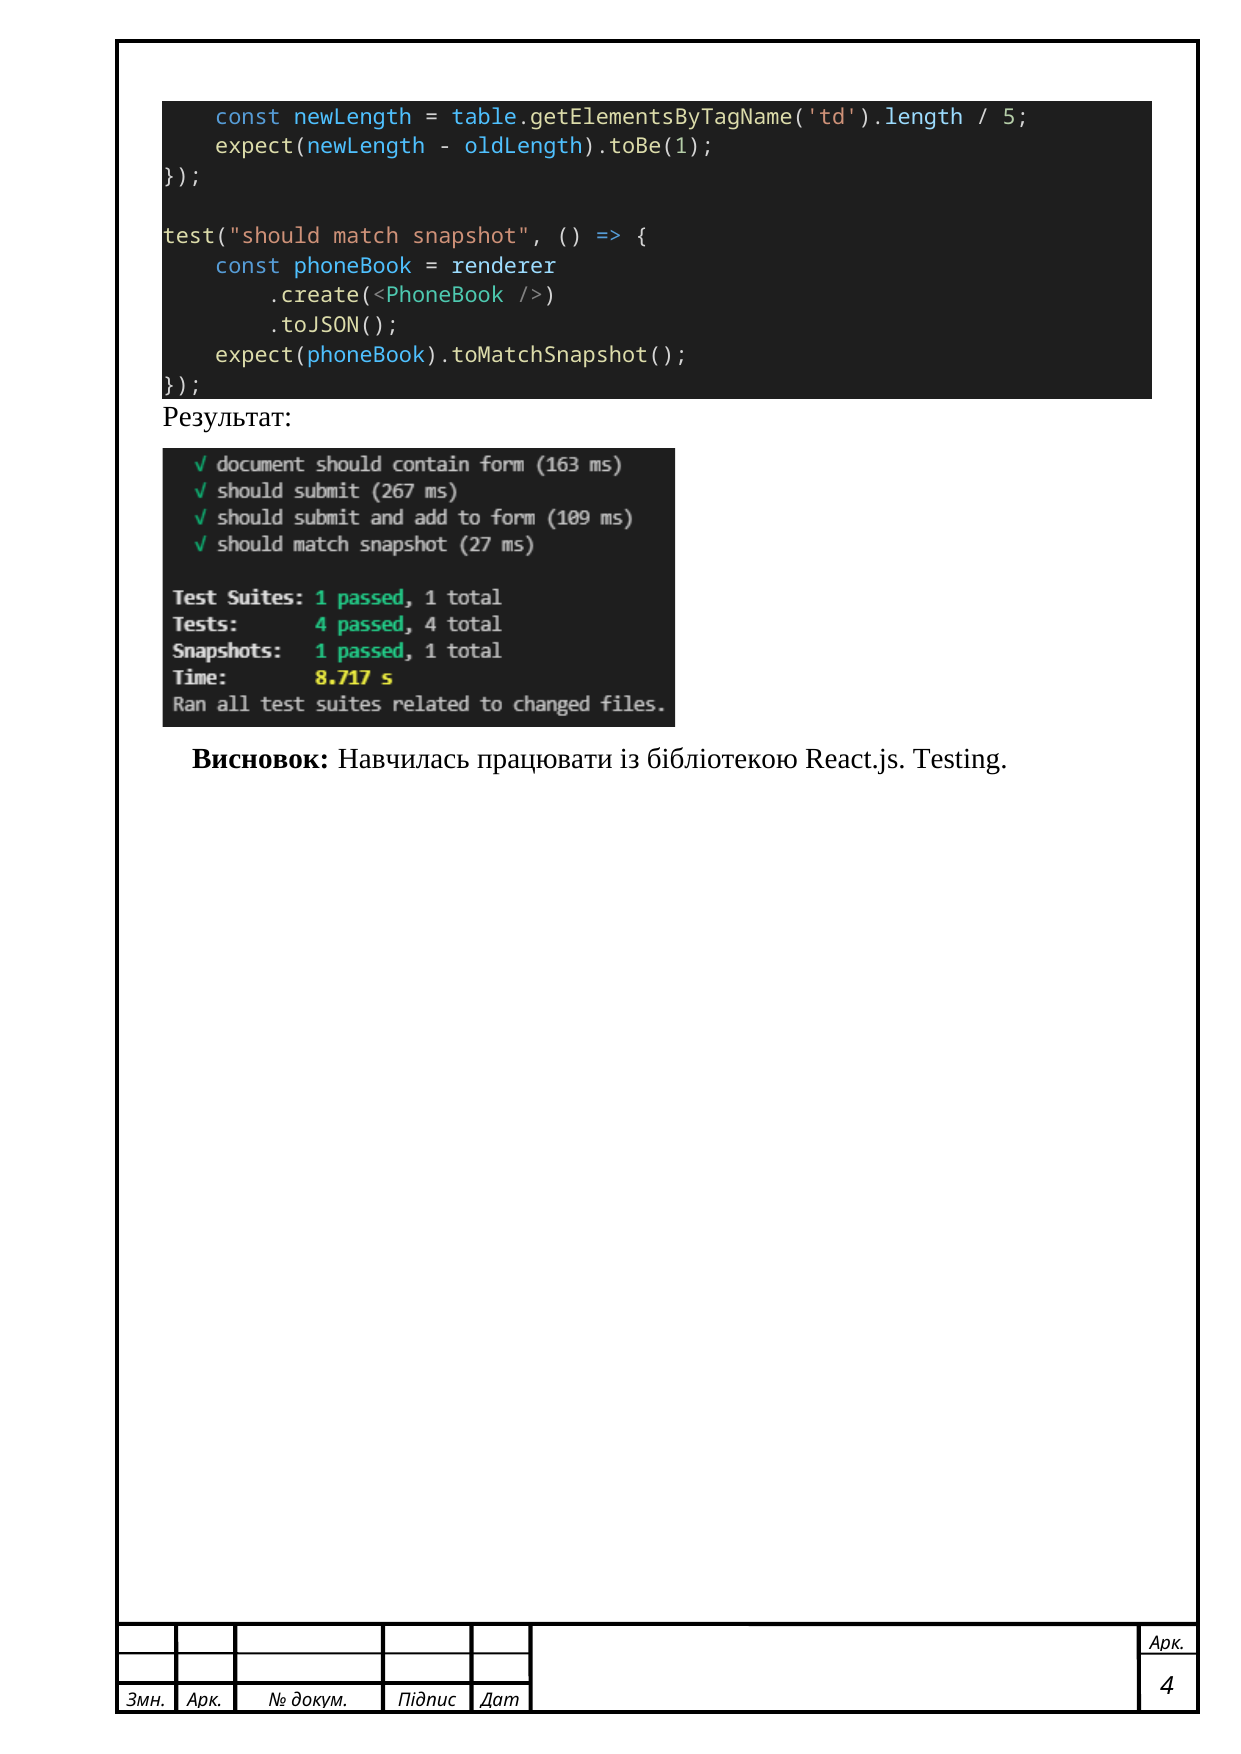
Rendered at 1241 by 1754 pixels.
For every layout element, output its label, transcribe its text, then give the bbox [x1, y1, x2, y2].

text .create(<PhoneBook />) [162, 279, 1152, 309]
text test("should match snapshot", () => { [162, 220, 1152, 250]
text const phoneBook = renderer [162, 250, 1152, 279]
text Висновок: Навчилась працювати із бібліотекою React.js. Testing. [192, 741, 1122, 775]
text const newLength = table.getElementsByTagName('td').length / 5; [162, 101, 1152, 131]
picture [162, 448, 675, 727]
text .toJSON(); [162, 309, 1152, 339]
text }); [162, 369, 1152, 399]
text expect(newLength - oldLength).toBe(1); [162, 131, 1152, 160]
text expect(phoneBook).toMatchSnapshot(); [162, 339, 1152, 369]
text Результат: [162, 399, 1122, 432]
text }); [162, 160, 1152, 190]
